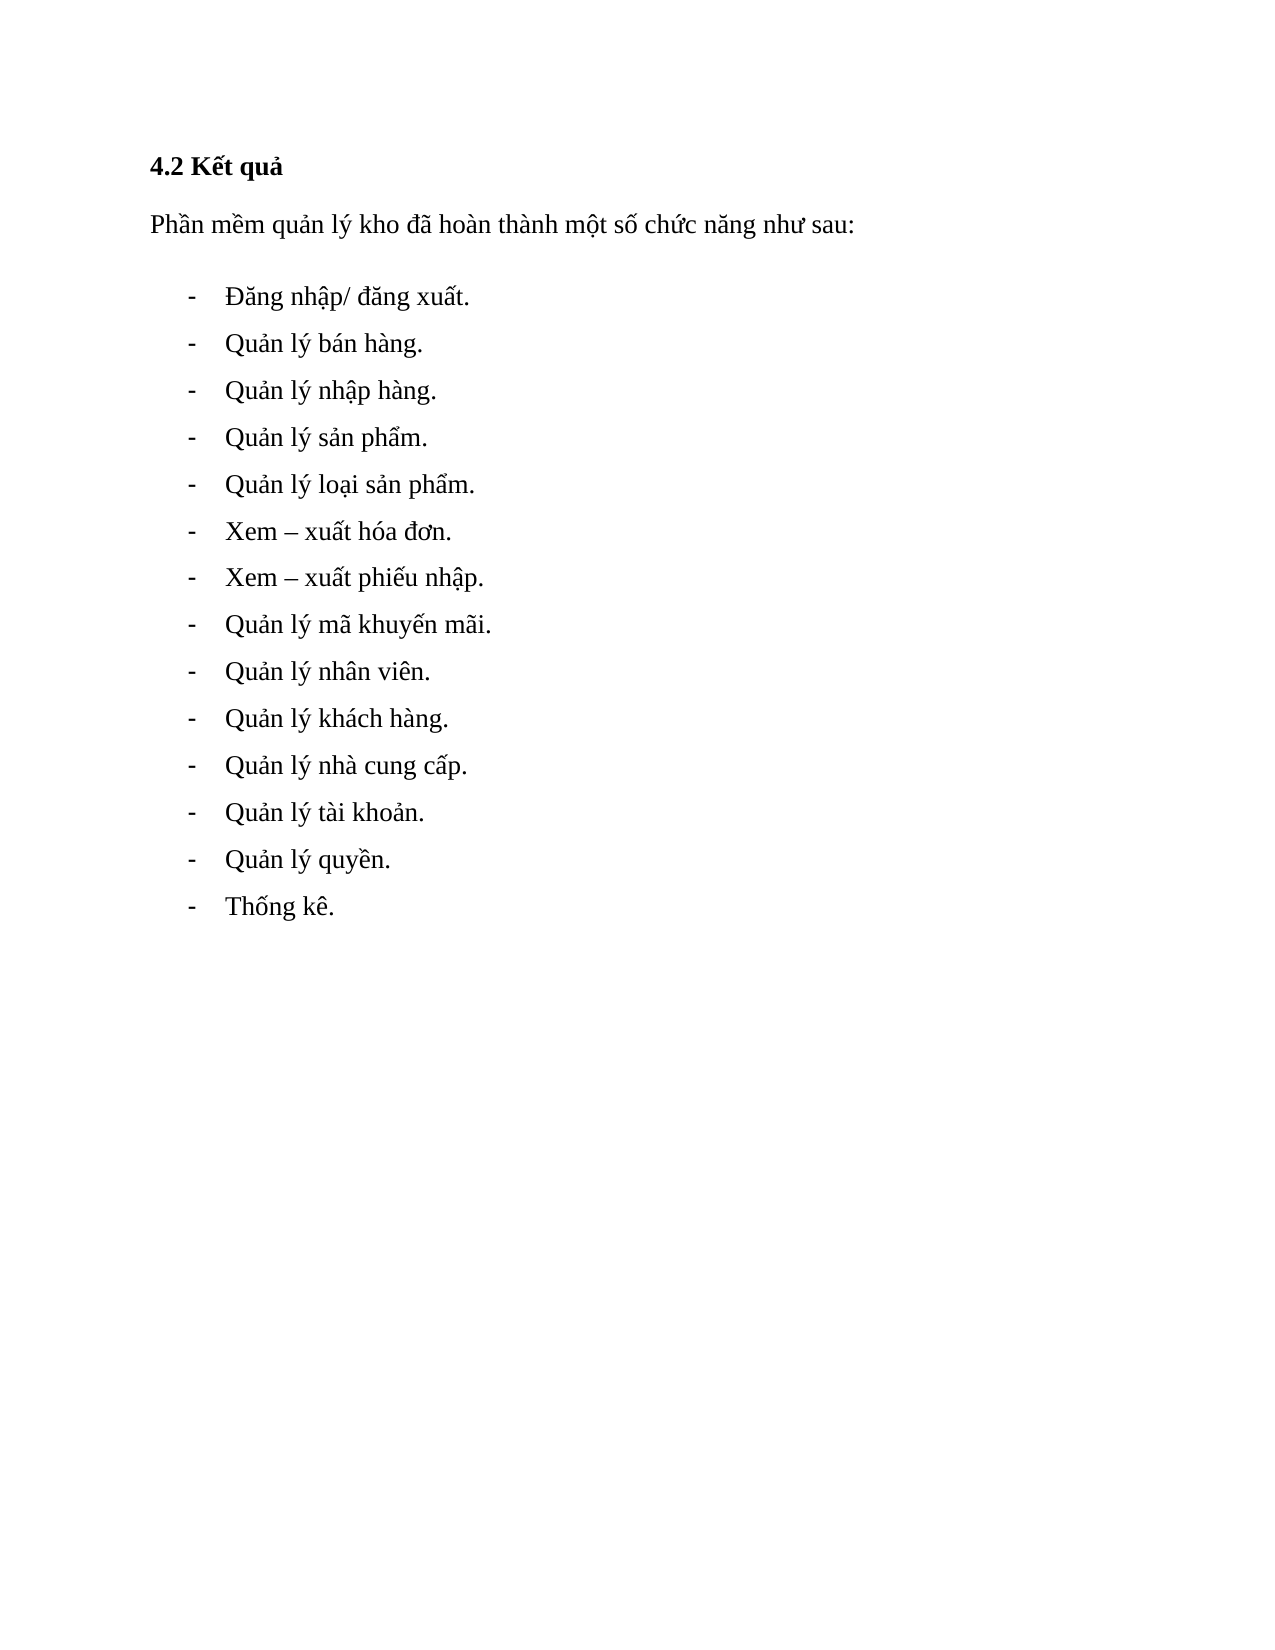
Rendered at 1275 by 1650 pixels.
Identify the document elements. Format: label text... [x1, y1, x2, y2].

list Quản lý sản phẩm. [187, 421, 1125, 452]
text Phần mềm quản lý kho đã hoàn thành một số chức năng như sau: [150, 208, 1125, 240]
list Quản lý tài khoản. [187, 796, 1125, 827]
list Quản lý mã khuyến mãi. [187, 608, 1125, 639]
list Quản lý khách hàng. [187, 702, 1125, 733]
list Xem – xuất phiếu nhập. [187, 561, 1125, 593]
list Quản lý bán hàng. [187, 327, 1125, 358]
list Đăng nhập/ đăng xuất. [187, 280, 1125, 311]
list Xem – xuất hóa đơn. [187, 514, 1125, 546]
list Quản lý loại sản phẩm. [187, 468, 1125, 499]
list Quản lý nhập hàng. [187, 374, 1125, 405]
list Thống kê. [187, 889, 1125, 921]
list Quản lý nhà cung cấp. [187, 749, 1125, 780]
subtitle 4.2 Kết quả [150, 150, 1125, 181]
list Quản lý quyền. [187, 843, 1125, 874]
list Quản lý nhân viên. [187, 655, 1125, 686]
